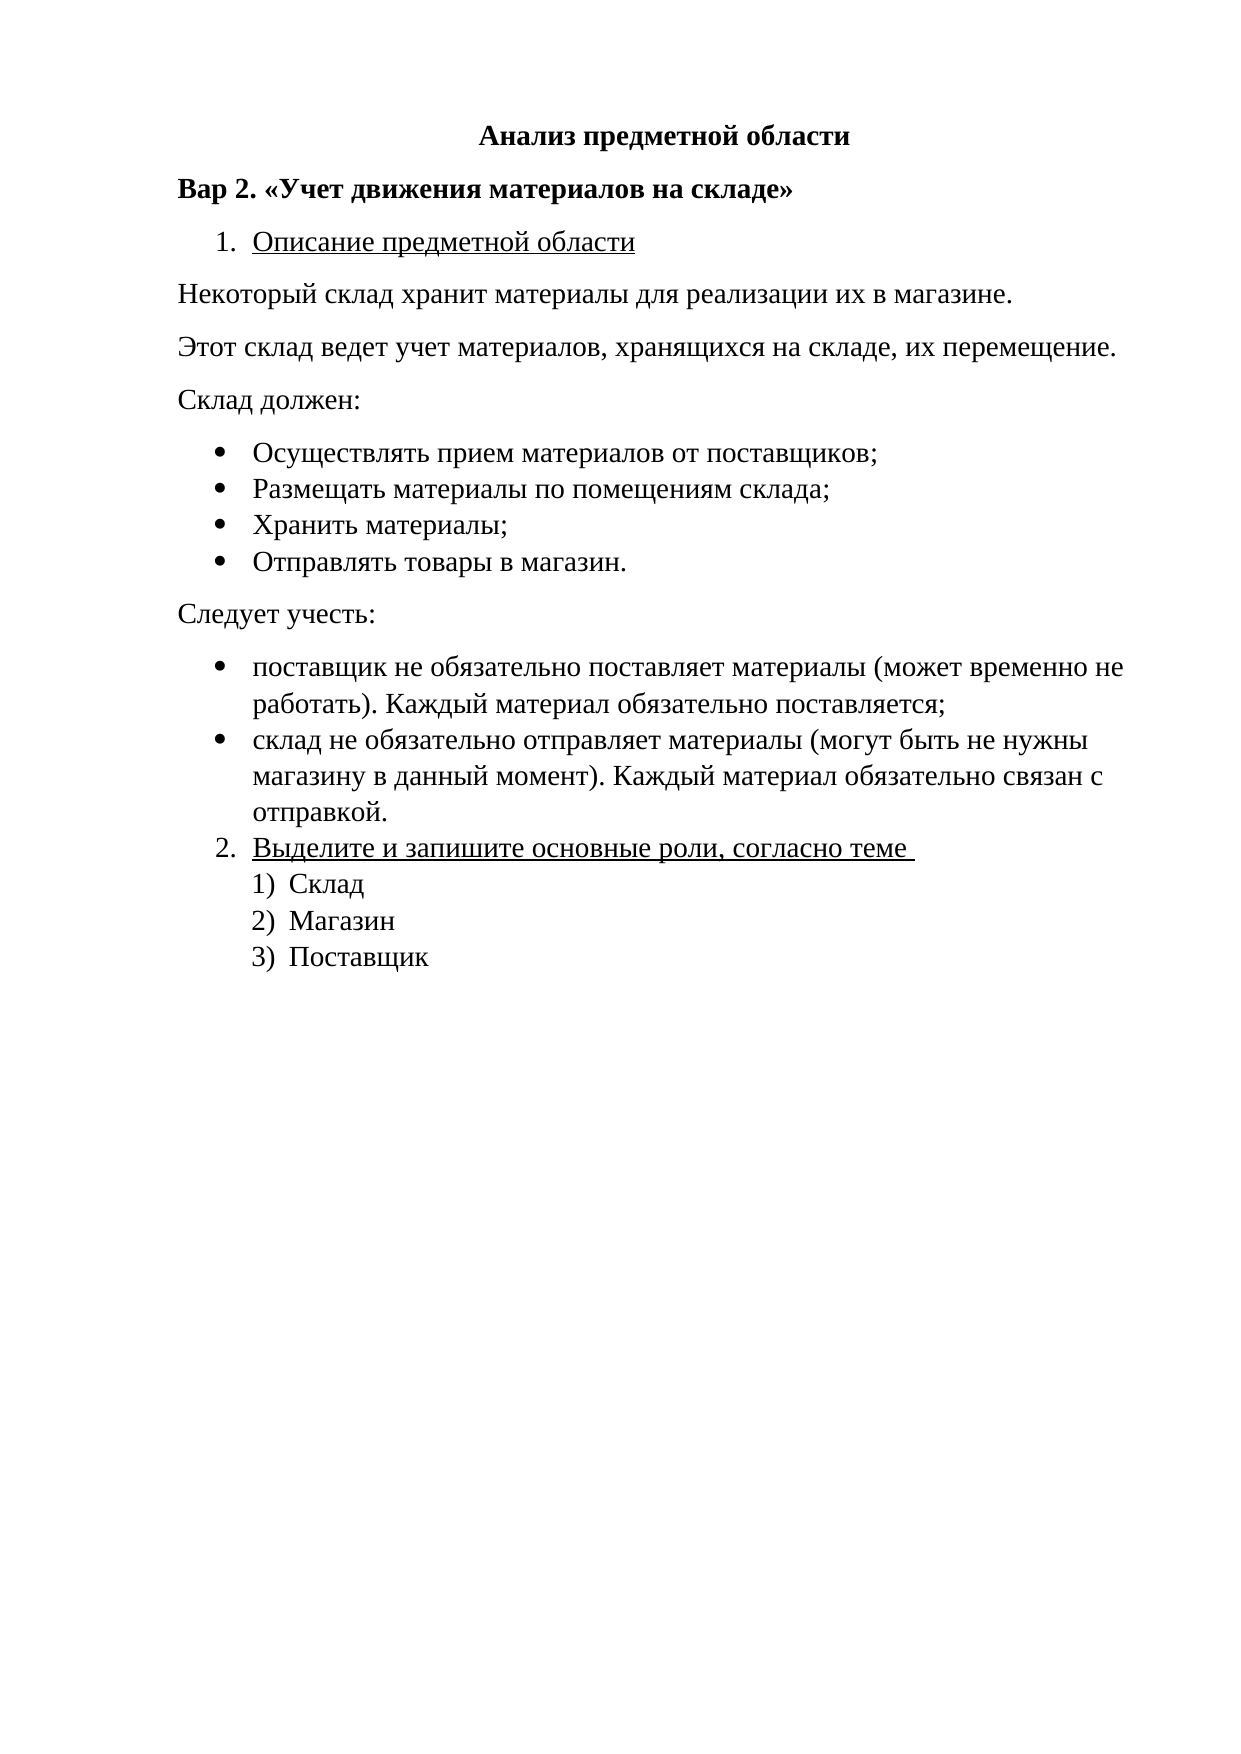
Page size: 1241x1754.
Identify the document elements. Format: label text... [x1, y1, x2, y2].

list Хранить материалы; [215, 507, 1152, 541]
text Склад должен: [177, 382, 1152, 416]
text Некоторый склад хранит материалы для реализации их в магазине. [177, 277, 1152, 310]
list Отправлять товары в магазин. [215, 544, 1152, 577]
list склад не обязательно отправляет материалы (могут быть не нужны магазину в данный момент). Каждый материал обязательно связан с отправкой. [215, 722, 1152, 828]
text Следует учесть: [177, 597, 1152, 630]
text Вар 2. «Учет движения материалов на складе» [177, 171, 1152, 204]
list Размещать материалы по помещениям склада; [215, 471, 1152, 505]
list Склад [251, 867, 1152, 900]
list Описание предметной области [215, 224, 1152, 257]
text Анализ предметной области [177, 118, 1152, 152]
list Поставщик [251, 939, 1152, 972]
list Выделите и запишите основные роли, согласно теме [215, 830, 1152, 864]
text Этот склад ведет учет материалов, хранящихся на складе, их перемещение. [177, 329, 1152, 363]
list поставщик не обязательно поставляет материалы (может временно не работать). Каждый материал обязательно поставляется; [215, 649, 1152, 719]
list Магазин [251, 903, 1152, 936]
list Осуществлять прием материалов от поставщиков; [215, 435, 1152, 469]
